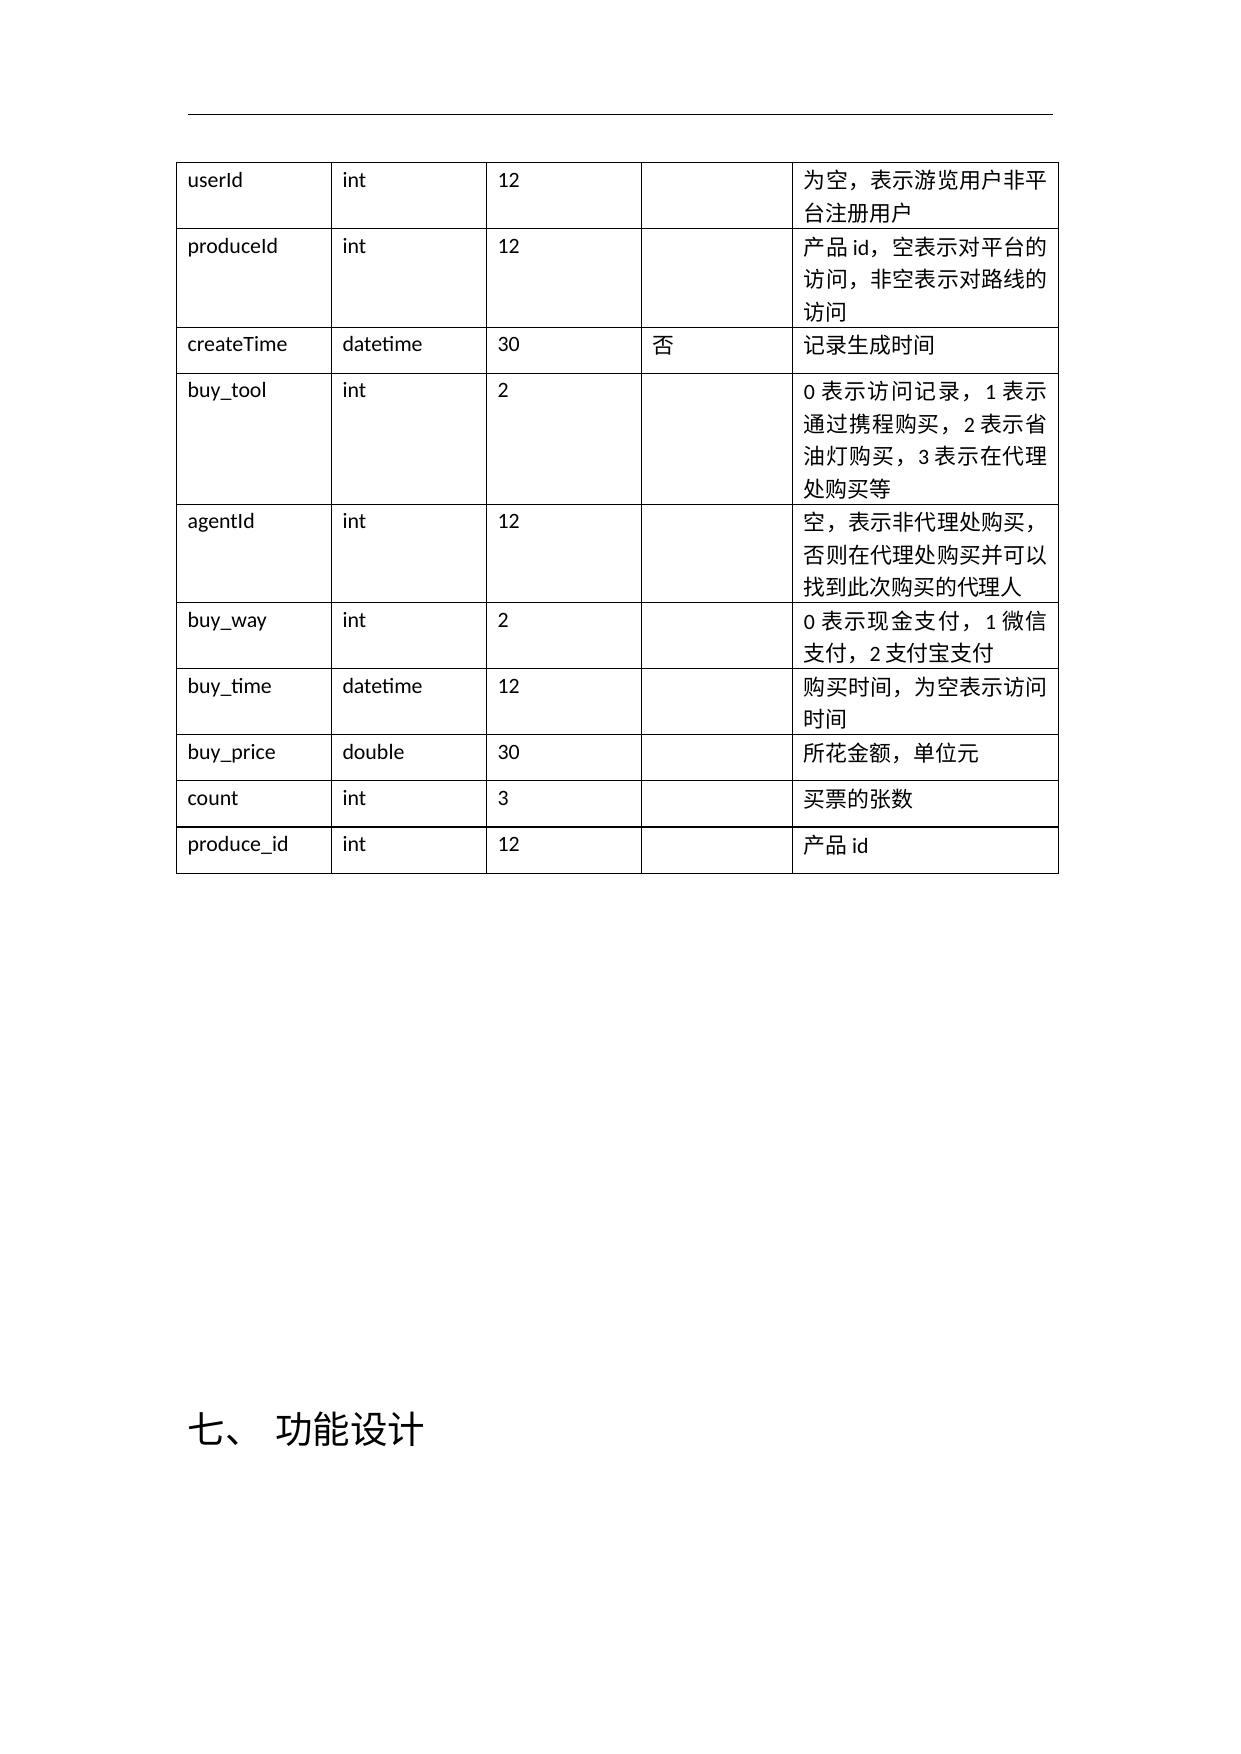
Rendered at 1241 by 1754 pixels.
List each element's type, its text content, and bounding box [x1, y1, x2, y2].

table_cell buy_price [177, 735, 331, 780]
table_cell agentId [177, 505, 331, 602]
table_cell produceId [177, 229, 331, 327]
table_cell 30 [487, 735, 641, 780]
table_cell 2 [487, 374, 641, 504]
table_cell [642, 374, 792, 504]
table_cell 否 [642, 328, 792, 373]
table_cell 空，表示非代理处购买，否则在代理处购买并可以找到此次购买的代理人 [793, 505, 1058, 602]
table_cell datetime [332, 328, 486, 373]
subtitle 功能设计 [187, 1394, 1053, 1459]
table_cell int [332, 374, 486, 504]
table_cell 0表示现金支付，1微信支付，2支付宝支付 [793, 603, 1058, 668]
table_cell [642, 603, 792, 668]
table_cell userId [177, 163, 331, 228]
table_cell [642, 163, 792, 228]
table_cell 30 [487, 328, 641, 373]
table_cell int [332, 828, 486, 872]
table_cell int [332, 781, 486, 826]
table_cell 产品id，空表示对平台的访问，非空表示对路线的访问 [793, 229, 1058, 327]
table_cell 为空，表示游览用户非平台注册用户 [793, 163, 1058, 228]
table_cell 所花金额，单位元 [793, 735, 1058, 780]
table_cell 购买时间，为空表示访问时间 [793, 669, 1058, 734]
table_cell int [332, 505, 486, 602]
table_cell 12 [487, 163, 641, 228]
table_cell count [177, 781, 331, 826]
table_cell double [332, 735, 486, 780]
table_cell [642, 781, 792, 826]
table_cell datetime [332, 669, 486, 734]
table_cell 12 [487, 505, 641, 602]
table_cell [642, 669, 792, 734]
table_cell 3 [487, 781, 641, 826]
table_cell 记录生成时间 [793, 328, 1058, 373]
table_cell 买票的张数 [793, 781, 1058, 826]
table_cell 产品id [793, 828, 1058, 872]
table_cell 0表示访问记录，1表示通过携程购买，2表示省油灯购买，3表示在代理处购买等 [793, 374, 1058, 504]
table_cell [642, 735, 792, 780]
table_cell [642, 229, 792, 327]
table_cell [642, 828, 792, 872]
table_cell buy_way [177, 603, 331, 668]
table_cell int [332, 229, 486, 327]
table_cell [642, 505, 792, 602]
table_cell int [332, 163, 486, 228]
table_cell 12 [487, 669, 641, 734]
table_cell buy_tool [177, 374, 331, 504]
table_cell 12 [487, 828, 641, 872]
table_cell 2 [487, 603, 641, 668]
table_cell 12 [487, 229, 641, 327]
table_cell produce_id [177, 828, 331, 872]
table_cell createTime [177, 328, 331, 373]
table_cell int [332, 603, 486, 668]
table_cell buy_time [177, 669, 331, 734]
